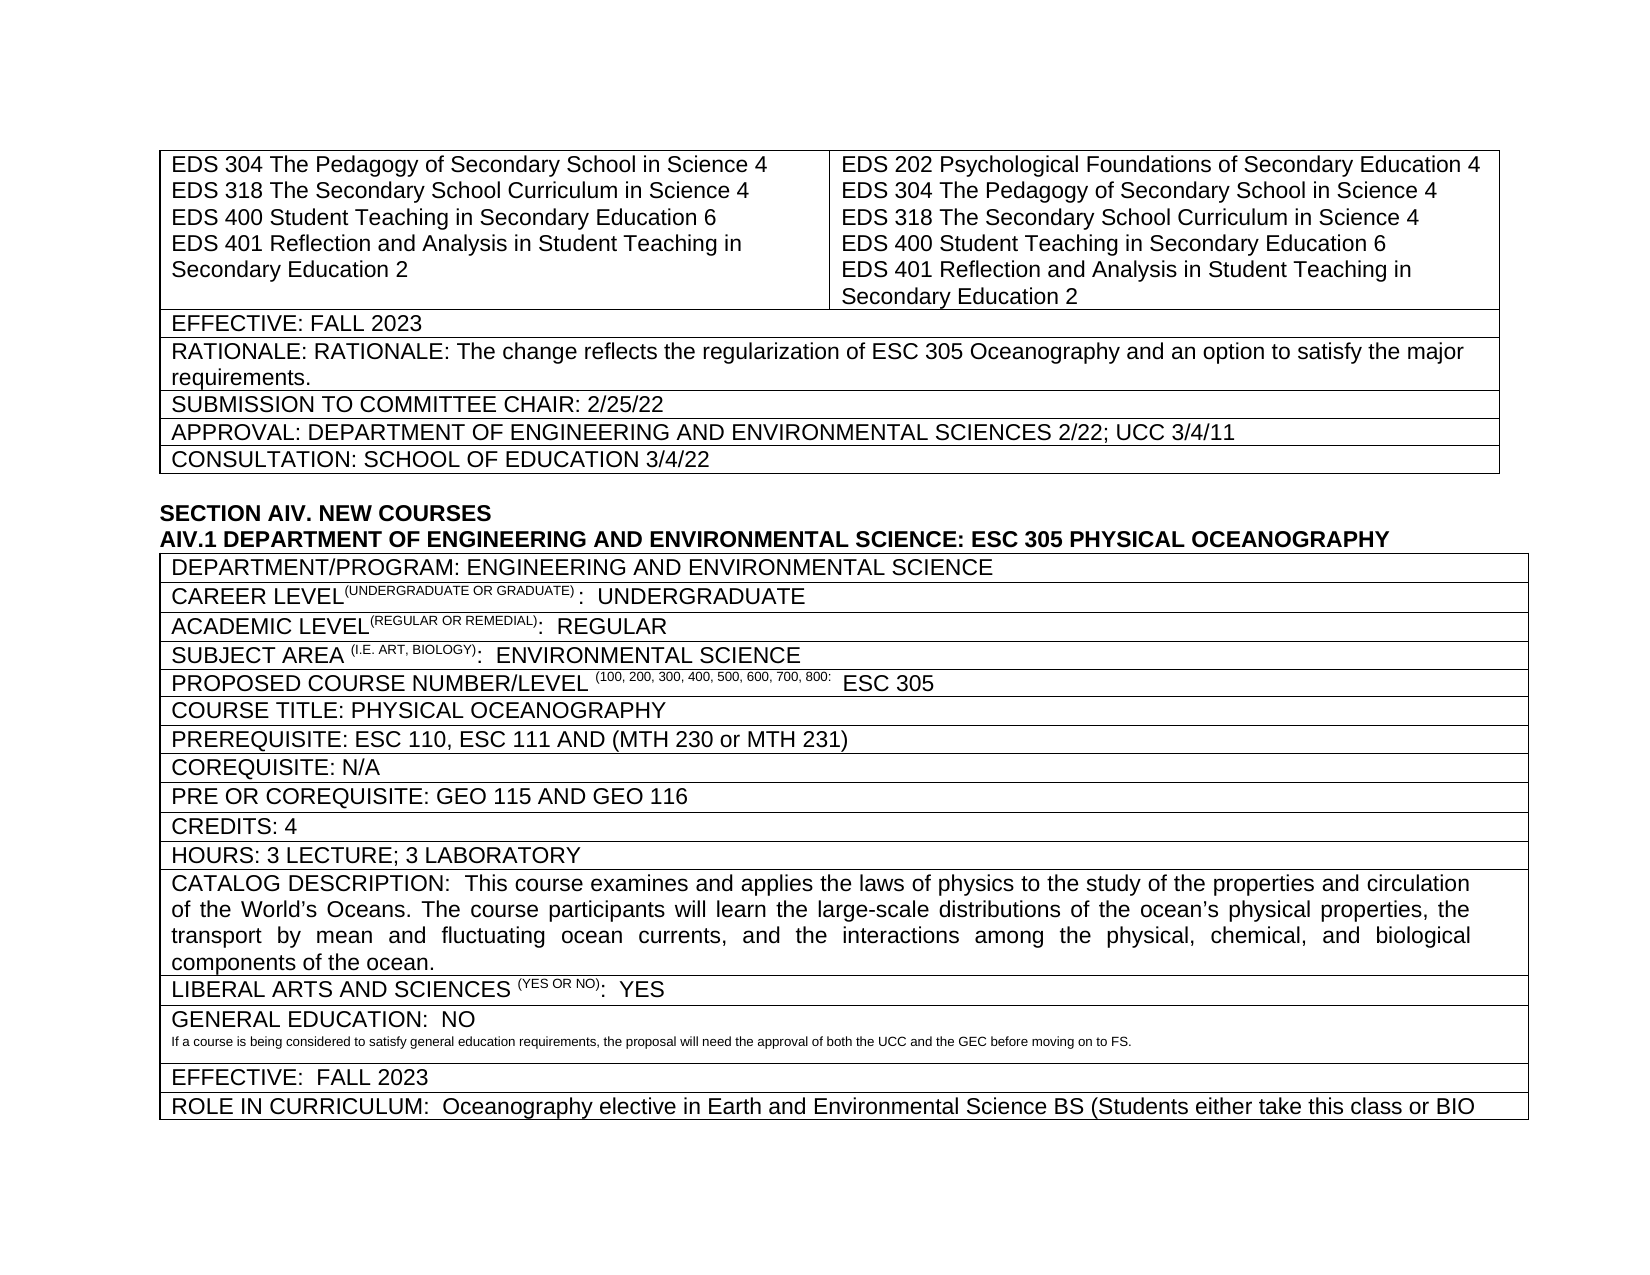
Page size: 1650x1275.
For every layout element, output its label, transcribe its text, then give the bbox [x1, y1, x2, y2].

table_cell CONSULTATION: SCHOOL OF EDUCATION 3/4/22 [161, 446, 1499, 472]
table_cell CATALOG DESCRIPTION: This course examines and applies the laws of physics to the study of the properties and circulation of the World’s Oceans. The course participants will learn the large-scale distributions of the ocean’s physical properties, the transport by mean and fluctuating ocean currents, and the interactions among the physical, chemical, and biological components of the ocean. [161, 870, 1528, 975]
table_cell COURSE TITLE: PHYSICAL OCEANOGRAPHY [161, 697, 1528, 725]
table_cell RATIONALE: RATIONALE: The change reflects the regularization of ESC 305 Oceanography and an option to satisfy the major requirements. [161, 338, 1499, 390]
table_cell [830, 151, 1499, 309]
text AIV.1 DEPARTMENT OF ENGINEERING AND ENVIRONMENTAL SCIENCE: ESC 305 PHYSICAL OCEANOGRAPHY [159, 526, 1500, 553]
table_cell SUBJECT AREA (I.E. ART, BIOLOGY): ENVIRONMENTAL SCIENCE [161, 642, 1528, 668]
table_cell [161, 151, 829, 309]
table_cell GENERAL EDUCATION: NO If a course is being considered to satisfy general education requirements, the proposal will need the approval of both the UCC and the GEC before moving on to FS. [161, 1006, 1528, 1062]
table_cell COREQUISITE: N/A [161, 754, 1528, 782]
table_cell LIBERAL ARTS AND SCIENCES (YES OR NO): YES [161, 976, 1528, 1004]
table_cell HOURS: 3 LECTURE; 3 LABORATORY [161, 842, 1528, 868]
table_cell APPROVAL: DEPARTMENT OF ENGINEERING AND ENVIRONMENTAL SCIENCES 2/22; UCC 3/4/11 [161, 419, 1499, 445]
table_cell ACADEMIC LEVEL(REGULAR OR REMEDIAL): REGULAR [161, 613, 1528, 641]
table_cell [161, 1093, 1528, 1119]
table_header DEPARTMENT/PROGRAM: ENGINEERING AND ENVIRONMENTAL SCIENCE [161, 554, 1528, 582]
table_cell PROPOSED COURSE NUMBER/LEVEL (100, 200, 300, 400, 500, 600, 700, 800: ESC 305 [161, 670, 1528, 696]
table_cell SUBMISSION TO COMMITTEE CHAIR: 2/25/22 [161, 391, 1499, 418]
table_cell EFFECTIVE: FALL 2023 [161, 1064, 1528, 1092]
table_cell PRE OR COREQUISITE: GEO 115 AND GEO 116 [161, 783, 1528, 812]
table_cell PREREQUISITE: ESC 110, ESC 111 AND (MTH 230 or MTH 231) [161, 726, 1528, 753]
table_cell EFFECTIVE: FALL 2023 [161, 310, 1499, 337]
table_cell CAREER LEVEL(UNDERGRADUATE OR GRADUATE) : UNDERGRADUATE [161, 583, 1528, 612]
text SECTION AIV. NEW COURSES [159, 500, 1500, 526]
table_cell CREDITS: 4 [161, 813, 1528, 841]
